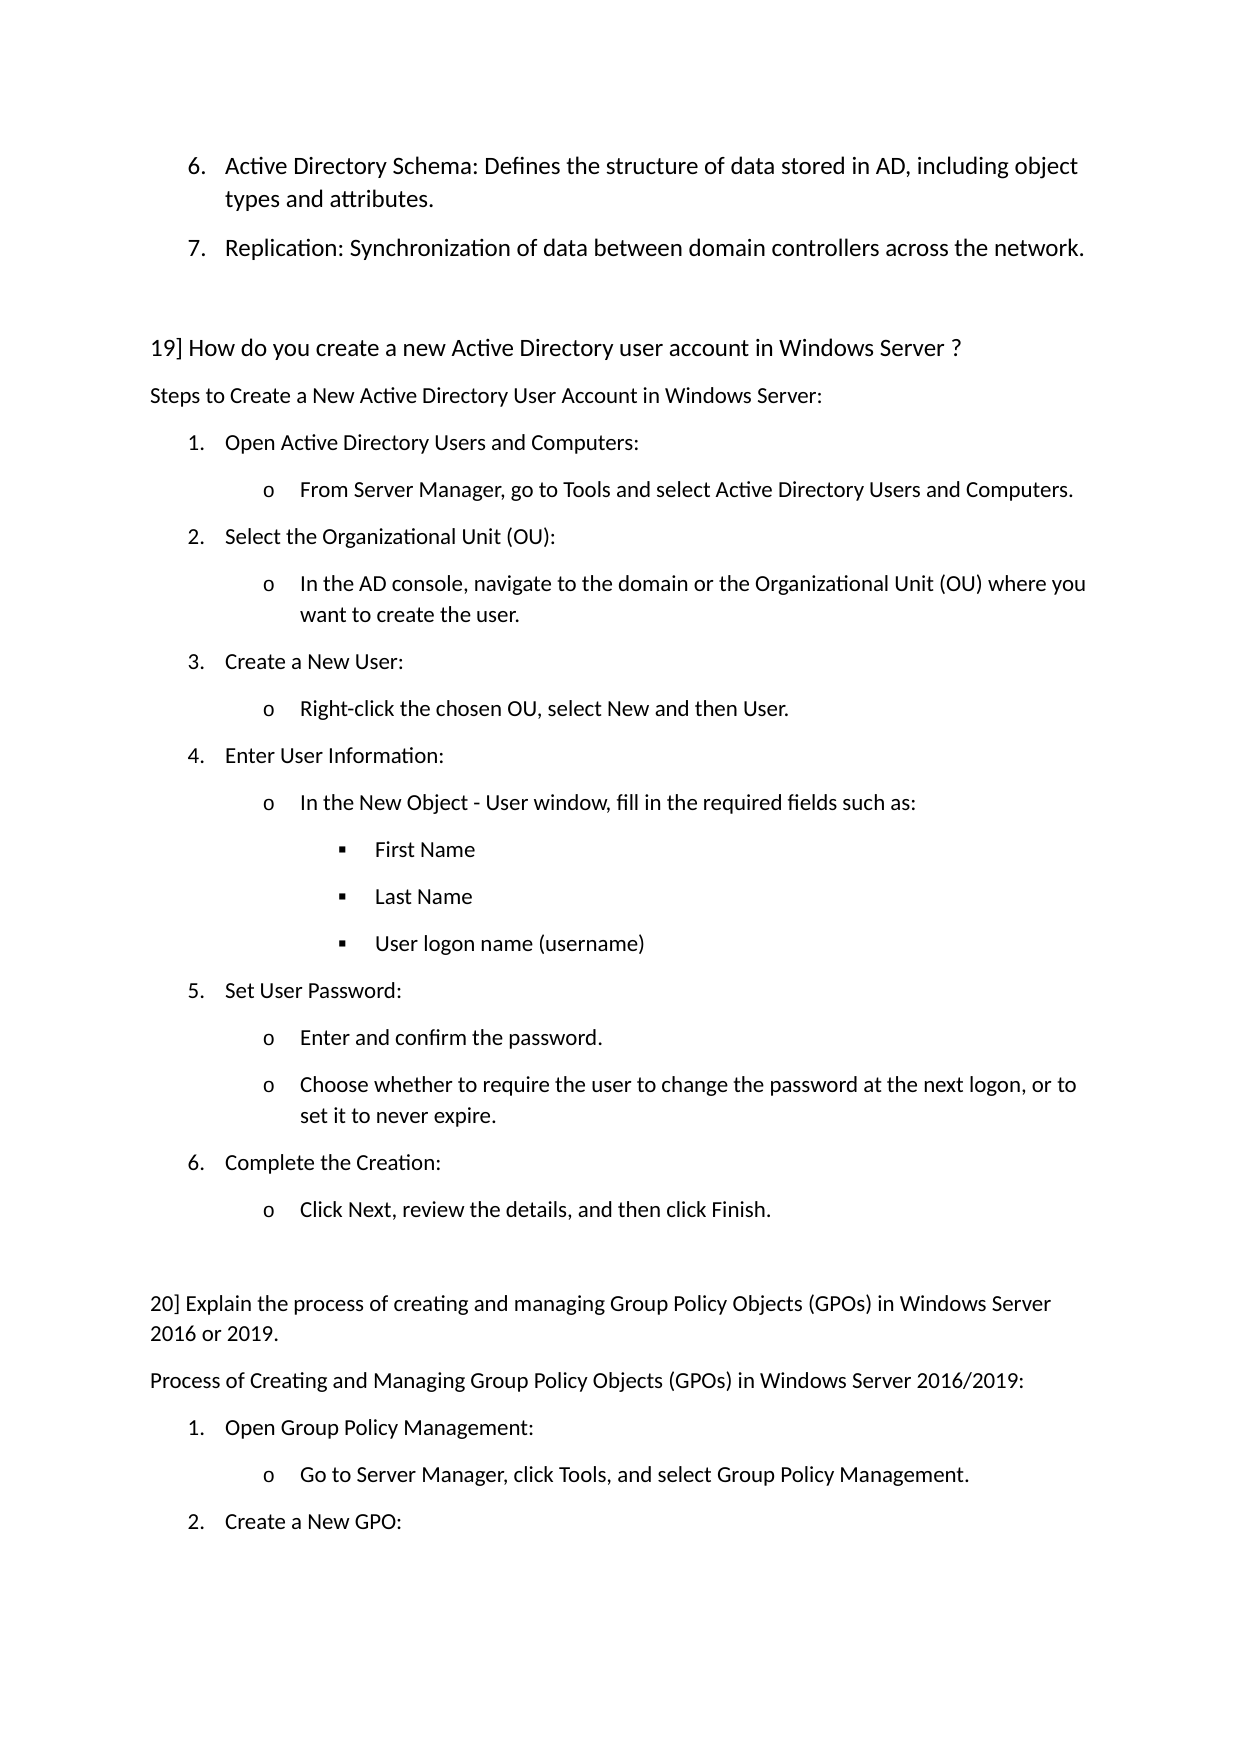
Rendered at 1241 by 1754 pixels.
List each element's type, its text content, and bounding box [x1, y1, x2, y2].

list User logon name (username) [337, 929, 1090, 957]
list From Server Manager, go to Tools and select Active Directory Users and Computers. [262, 475, 1090, 503]
list Set User Password: [187, 976, 1090, 1004]
list Choose whether to require the user to change the password at the next logon, or to set it to never expire. [262, 1070, 1090, 1129]
text Steps to Create a New Active Directory User Account in Windows Server: [150, 381, 1090, 409]
list Open Active Directory Users and Computers: [187, 428, 1090, 456]
list Go to Server Manager, click Tools, and select Group Policy Management. [262, 1460, 1090, 1488]
text Process of Creating and Managing Group Policy Objects (GPOs) in Windows Server 2016/2019: [150, 1366, 1090, 1394]
list Select the Organizational Unit (OU): [187, 522, 1090, 550]
list Create a New User: [187, 647, 1090, 675]
text 19] How do you create a new Active Directory user account in Windows Server ? [150, 332, 1090, 362]
list Click Next, review the details, and then click Finish. [262, 1195, 1090, 1223]
list Last Name [337, 882, 1090, 910]
list Open Group Policy Management: [187, 1413, 1090, 1441]
list In the AD console, navigate to the domain or the Organizational Unit (OU) where you want to create the user. [262, 569, 1090, 628]
list In the New Object - User window, fill in the required fields such as: [262, 788, 1090, 817]
list Create a New GPO: [187, 1507, 1090, 1535]
list Replication: Synchronization of data between domain controllers across the network. [187, 232, 1090, 263]
list Enter User Information: [187, 741, 1090, 769]
list Complete the Creation: [187, 1148, 1090, 1176]
list Right-click the chosen OU, select New and then User. [262, 694, 1090, 722]
list Active Directory Schema: Defines the structure of data stored in AD, including object types and attributes. [187, 150, 1090, 213]
list Enter and confirm the password. [262, 1023, 1090, 1051]
list First Name [337, 835, 1090, 863]
text 20] Explain the process of creating and managing Group Policy Objects (GPOs) in Windows Server 2016 or 2019. [150, 1289, 1090, 1347]
